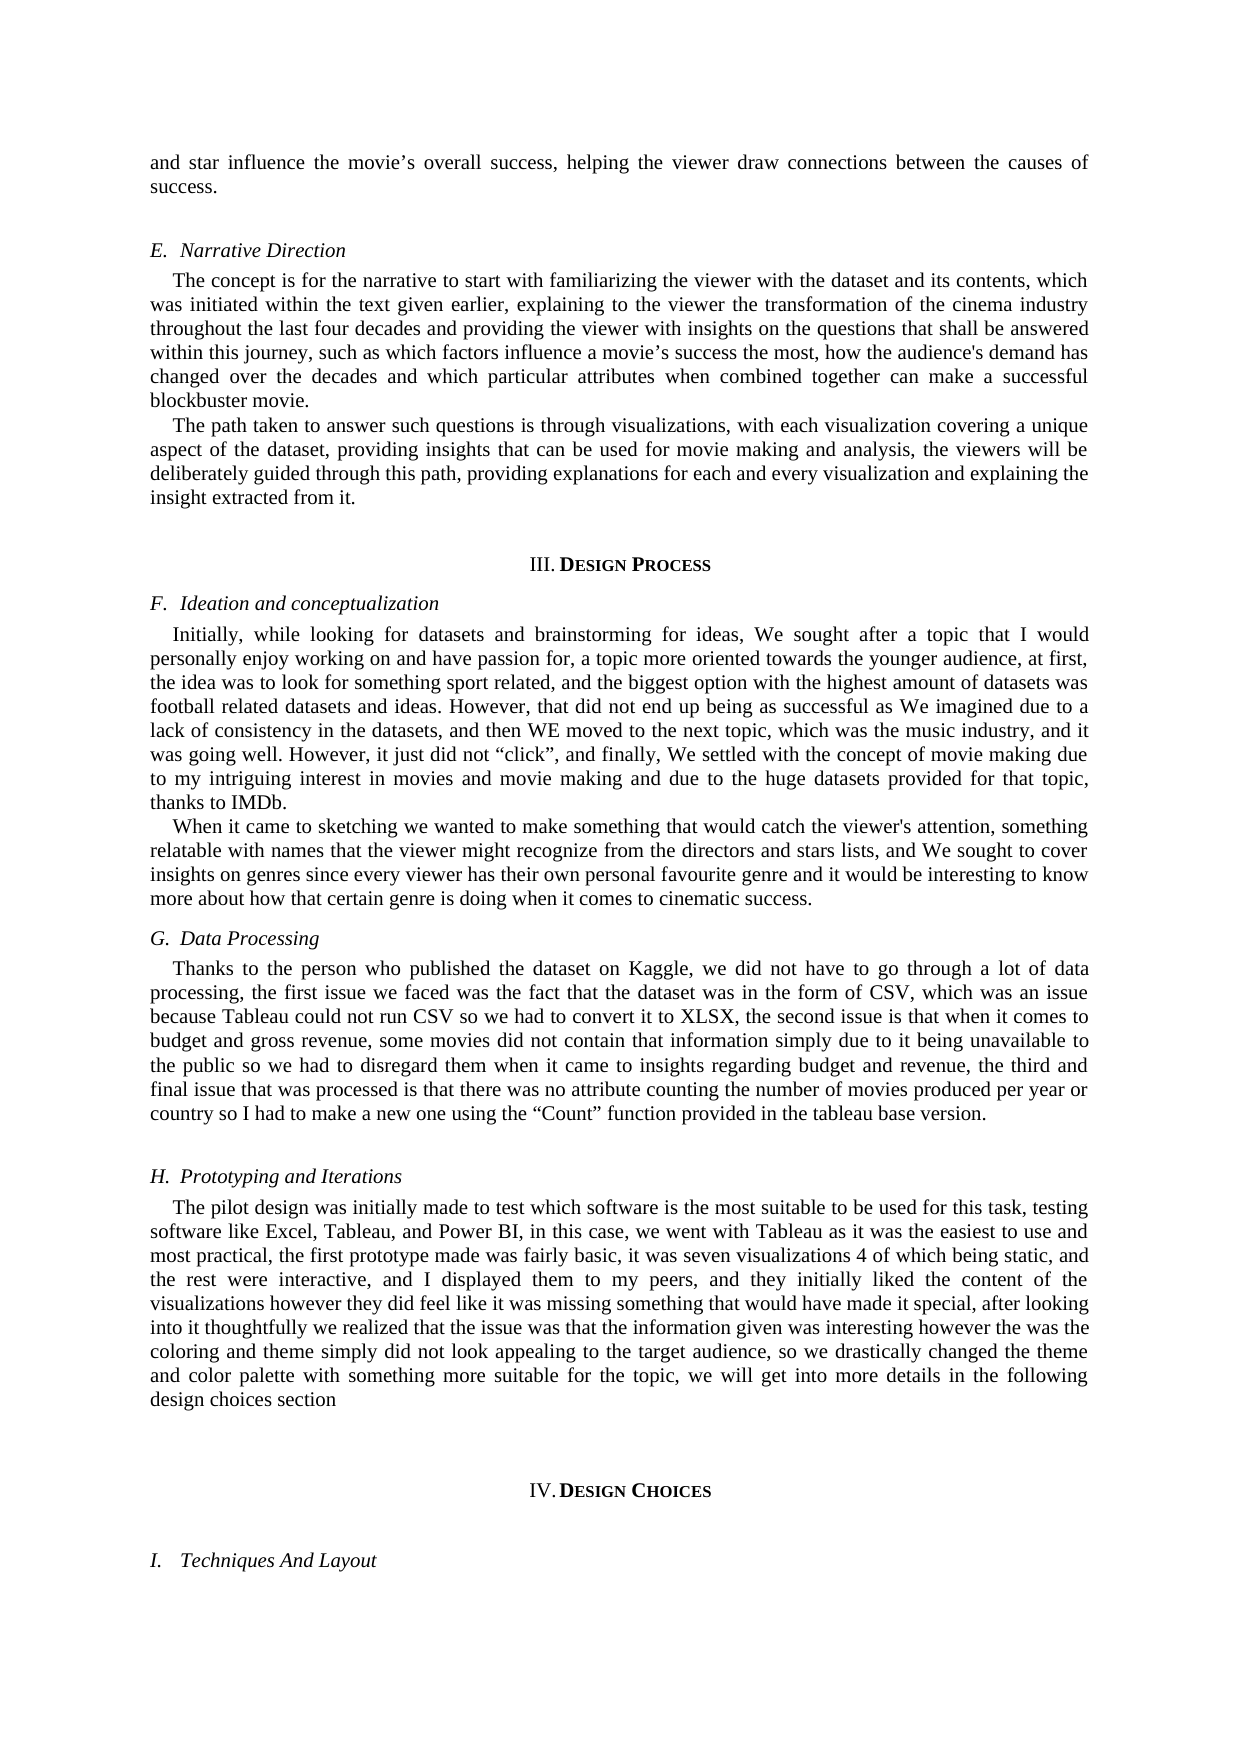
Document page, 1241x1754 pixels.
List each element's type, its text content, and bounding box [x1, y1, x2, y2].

text The path taken to answer such questions is through visualizations, with each visualization covering a unique aspect of the dataset, providing insights that can be used for movie making and analysis, the viewers will be deliberately guided through this path, providing explanations for each and every visualization and explaining the insight extracted from it. [150, 412, 1090, 509]
text When it came to sketching we wanted to make something that would catch the viewer's attention, something relatable with names that the viewer might recognize from the directors and stars lists, and We sought to cover insights on genres since every viewer has their own personal favourite genre and it would be interesting to know more about how that certain genre is doing when it comes to cinematic success. [150, 814, 1090, 910]
subtitle Data Processing [150, 926, 1090, 950]
text The pilot design was initially made to test which software is the most suitable to be used for this task, testing software like Excel, Tableau, and Power BI, in this case, we went with Tableau as it was the easiest to use and most practical, the first prototype made was fairly basic, it was seven visualizations 4 of which being static, and the rest were interactive, and I displayed them to my peers, and they initially liked the content of the visualizations however they did feel like it was missing something that would have made it special, after looking into it thoughtfully we realized that the issue was that the information given was interesting however the was the coloring and theme simply did not look appealing to the target audience, so we drastically changed the theme and color palette with something more suitable for the topic, we will get into more details in the following design choices section [150, 1195, 1090, 1411]
text Initially, while looking for datasets and brainstorming for ideas, We sought after a topic that I would personally enjoy working on and have passion for, a topic more oriented towards the younger audience, at first, the idea was to look for something sport related, and the biggest option with the highest amount of datasets was football related datasets and ideas. However, that did not end up being as successful as We imagined due to a lack of consistency in the datasets, and then WE moved to the next topic, which was the music industry, and it was going well. However, it just did not “click”, and finally, We settled with the concept of movie making due to my intriguing interest in movies and movie making and due to the huge datasets provided for that topic, thanks to IMDb. [150, 622, 1090, 814]
subtitle Design Choices [150, 1478, 1090, 1502]
text The concept is for the narrative to start with familiarizing the viewer with the dataset and its contents, which was initiated within the text given earlier, explaining to the viewer the transformation of the cinema industry throughout the last four decades and providing the viewer with insights on the questions that shall be answered within this journey, such as which factors influence a movie’s success the most, how the audience's demand has changed over the decades and which particular attributes when combined together can make a successful blockbuster movie. [150, 268, 1090, 412]
subtitle Narrative Direction [150, 238, 1090, 262]
subtitle Techniques And Layout [150, 1548, 1090, 1572]
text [150, 150, 1090, 198]
subtitle Ideation and conceptualization [150, 591, 1090, 615]
subtitle Design Process [150, 552, 1090, 576]
text Thanks to the person who published the dataset on Kaggle, we did not have to go through a lot of data processing, the first issue we faced was the fact that the dataset was in the form of CSV, which was an issue because Tableau could not run CSV so we had to convert it to XLSX, the second issue is that when it comes to budget and gross revenue, some movies did not contain that information simply due to it being unavailable to the public so we had to disregard them when it came to insights regarding budget and revenue, the third and final issue that was processed is that there was no attribute counting the number of movies produced per year or country so I had to make a new one using the “Count” function provided in the tableau base version. [150, 956, 1090, 1125]
subtitle Prototyping and Iterations [150, 1164, 1090, 1188]
